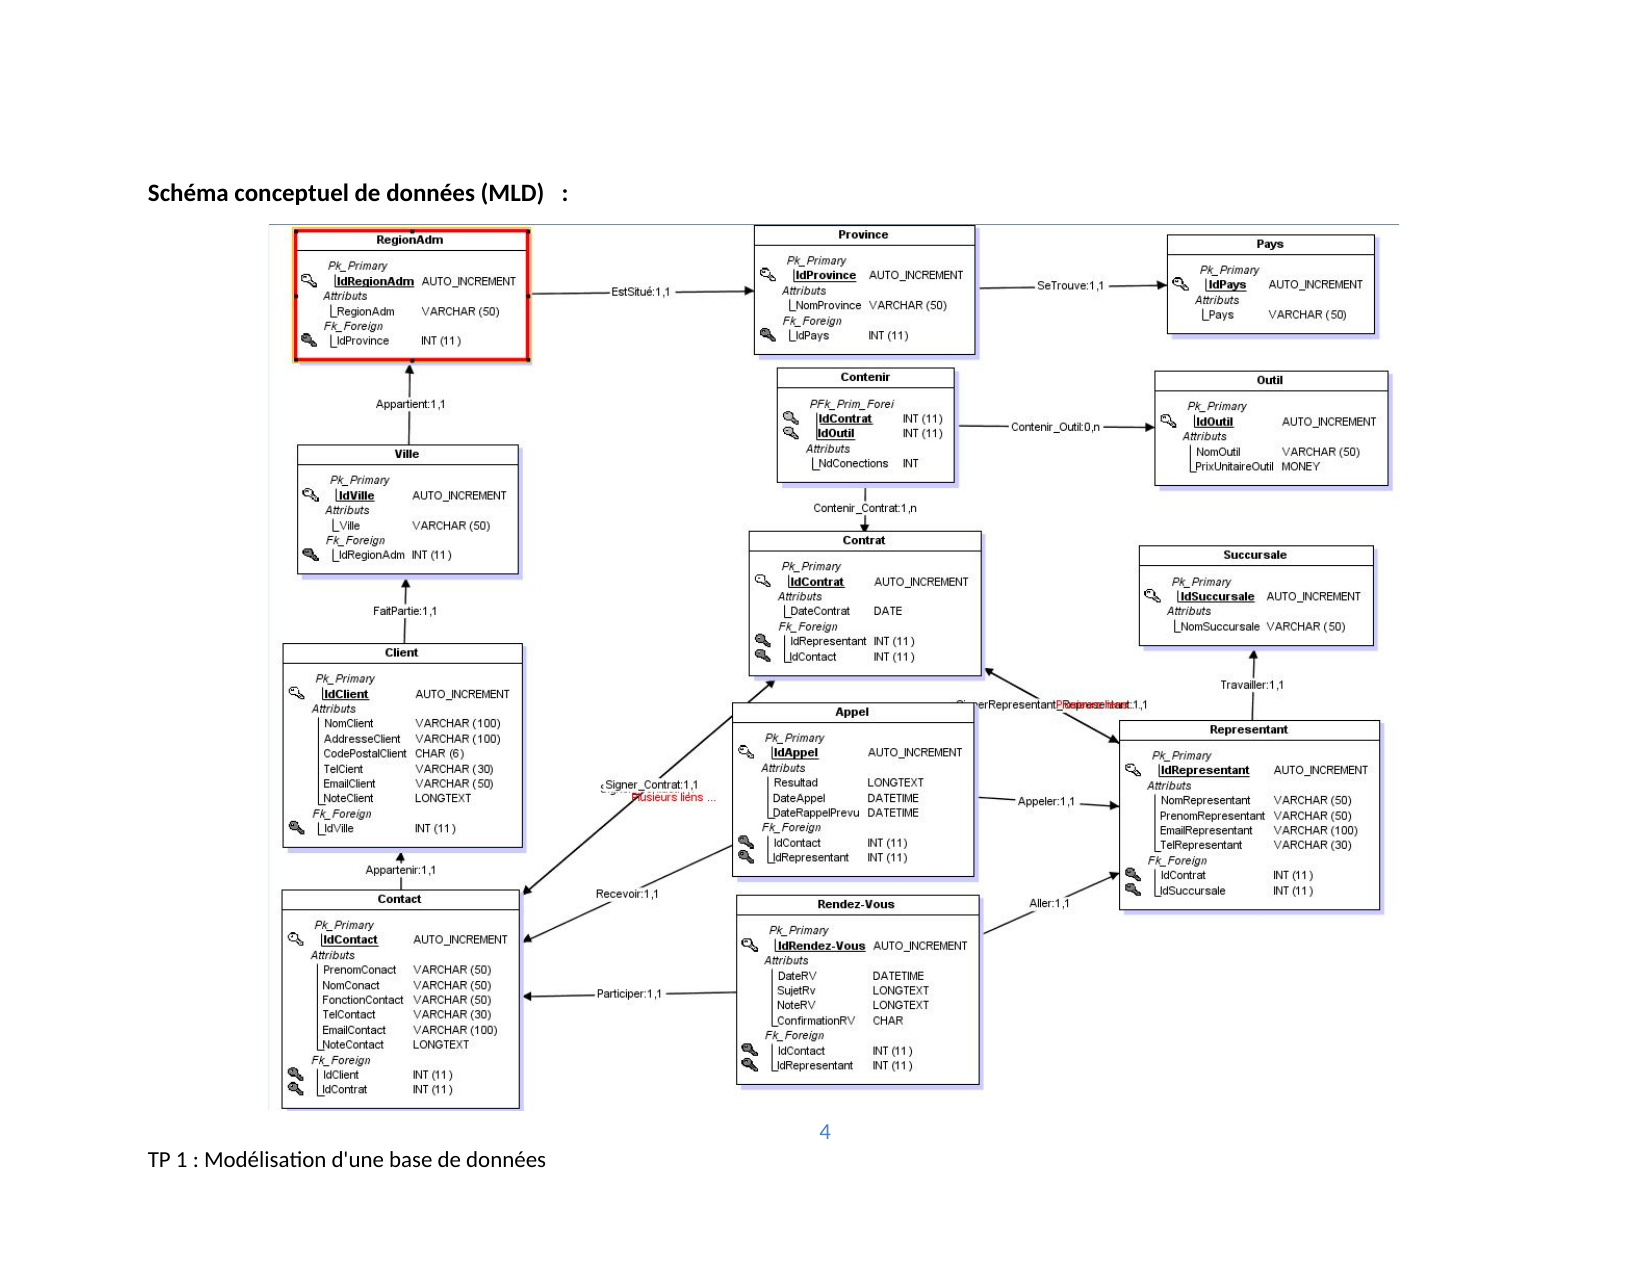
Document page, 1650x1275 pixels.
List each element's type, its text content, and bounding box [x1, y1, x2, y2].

text Schéma conceptuel de données (MLD) : [148, 177, 1502, 208]
picture [268, 224, 1400, 1111]
